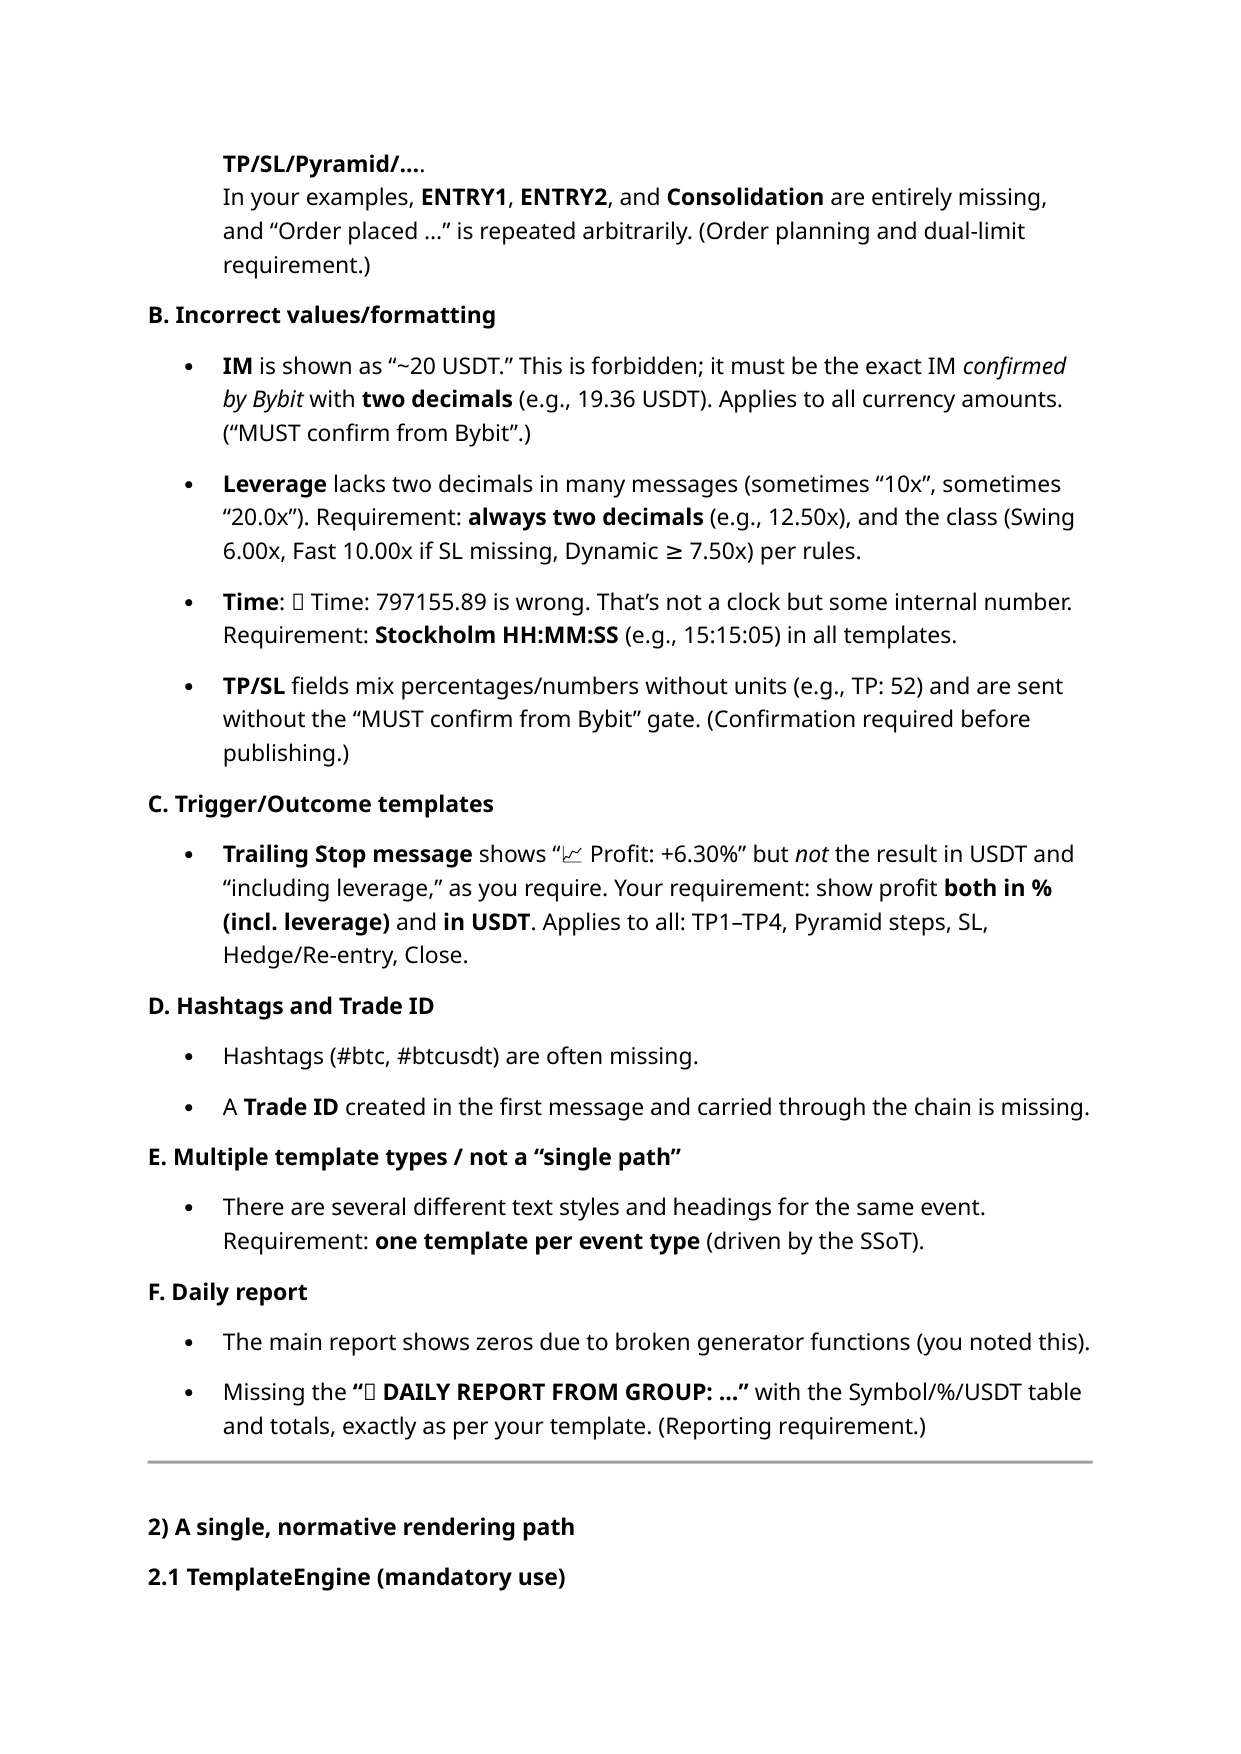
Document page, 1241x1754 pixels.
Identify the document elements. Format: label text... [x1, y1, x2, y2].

list A Trade ID created in the first message and carried through the chain is missing. [185, 1091, 1093, 1122]
list Leverage lacks two decimals in many messages (sometimes “10x”, sometimes “20.0x”). Requirement: always two decimals (e.g., 12.50x), and the class (Swing 6.00x, Fast 10.00x if SL missing, Dynamic ≥ 7.50x) per rules. [185, 468, 1093, 566]
list Hashtags (#btc, #btcusdt) are often missing. [185, 1040, 1093, 1071]
text E. Multiple template types / not a “single path” [148, 1141, 1093, 1172]
list Missing the “📑 DAILY REPORT FROM GROUP: …” with the Symbol/%/USDT table and totals, exactly as per your template. (Reporting requirement.) [185, 1376, 1093, 1441]
list There are several different text styles and headings for the same event. Requirement: one template per event type (driven by the SSoT). [185, 1191, 1093, 1256]
text B. Incorrect values/formatting [148, 299, 1093, 331]
list IM is shown as “~20 USDT.” This is forbidden; it must be the exact IM confirmed by Bybit with two decimals (e.g., 19.36 USDT). Applies to all currency amounts. (“MUST confirm from Bybit”.) [185, 350, 1093, 448]
list TP/SL fields mix percentages/numbers without units (e.g., TP: 52) and are sent without the “MUST confirm from Bybit” gate. (Confirmation required before publishing.) [185, 670, 1093, 768]
text D. Hashtags and Trade ID [148, 990, 1093, 1021]
list The main report shows zeros due to broken generator functions (you noted this). [185, 1326, 1093, 1357]
list Time: ⏰ Time: 797155.89 is wrong. That’s not a clock but some internal number. Requirement: Stockholm HH:MM:SS (e.g., 15:15:05) in all templates. [185, 586, 1093, 651]
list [185, 148, 1093, 280]
text F. Daily report [148, 1276, 1093, 1307]
text 2.1 TemplateEngine (mandatory use) [148, 1561, 1093, 1593]
list Trailing Stop message shows “📈 Profit: +6.30%” but not the result in USDT and “including leverage,” as you require. Your requirement: show profit both in % (incl. leverage) and in USDT. Applies to all: TP1–TP4, Pyramid steps, SL, Hedge/Re-entry, Close. [185, 838, 1093, 971]
text C. Trigger/Outcome templates [148, 788, 1093, 819]
text 2) A single, normative rendering path [148, 1511, 1093, 1542]
